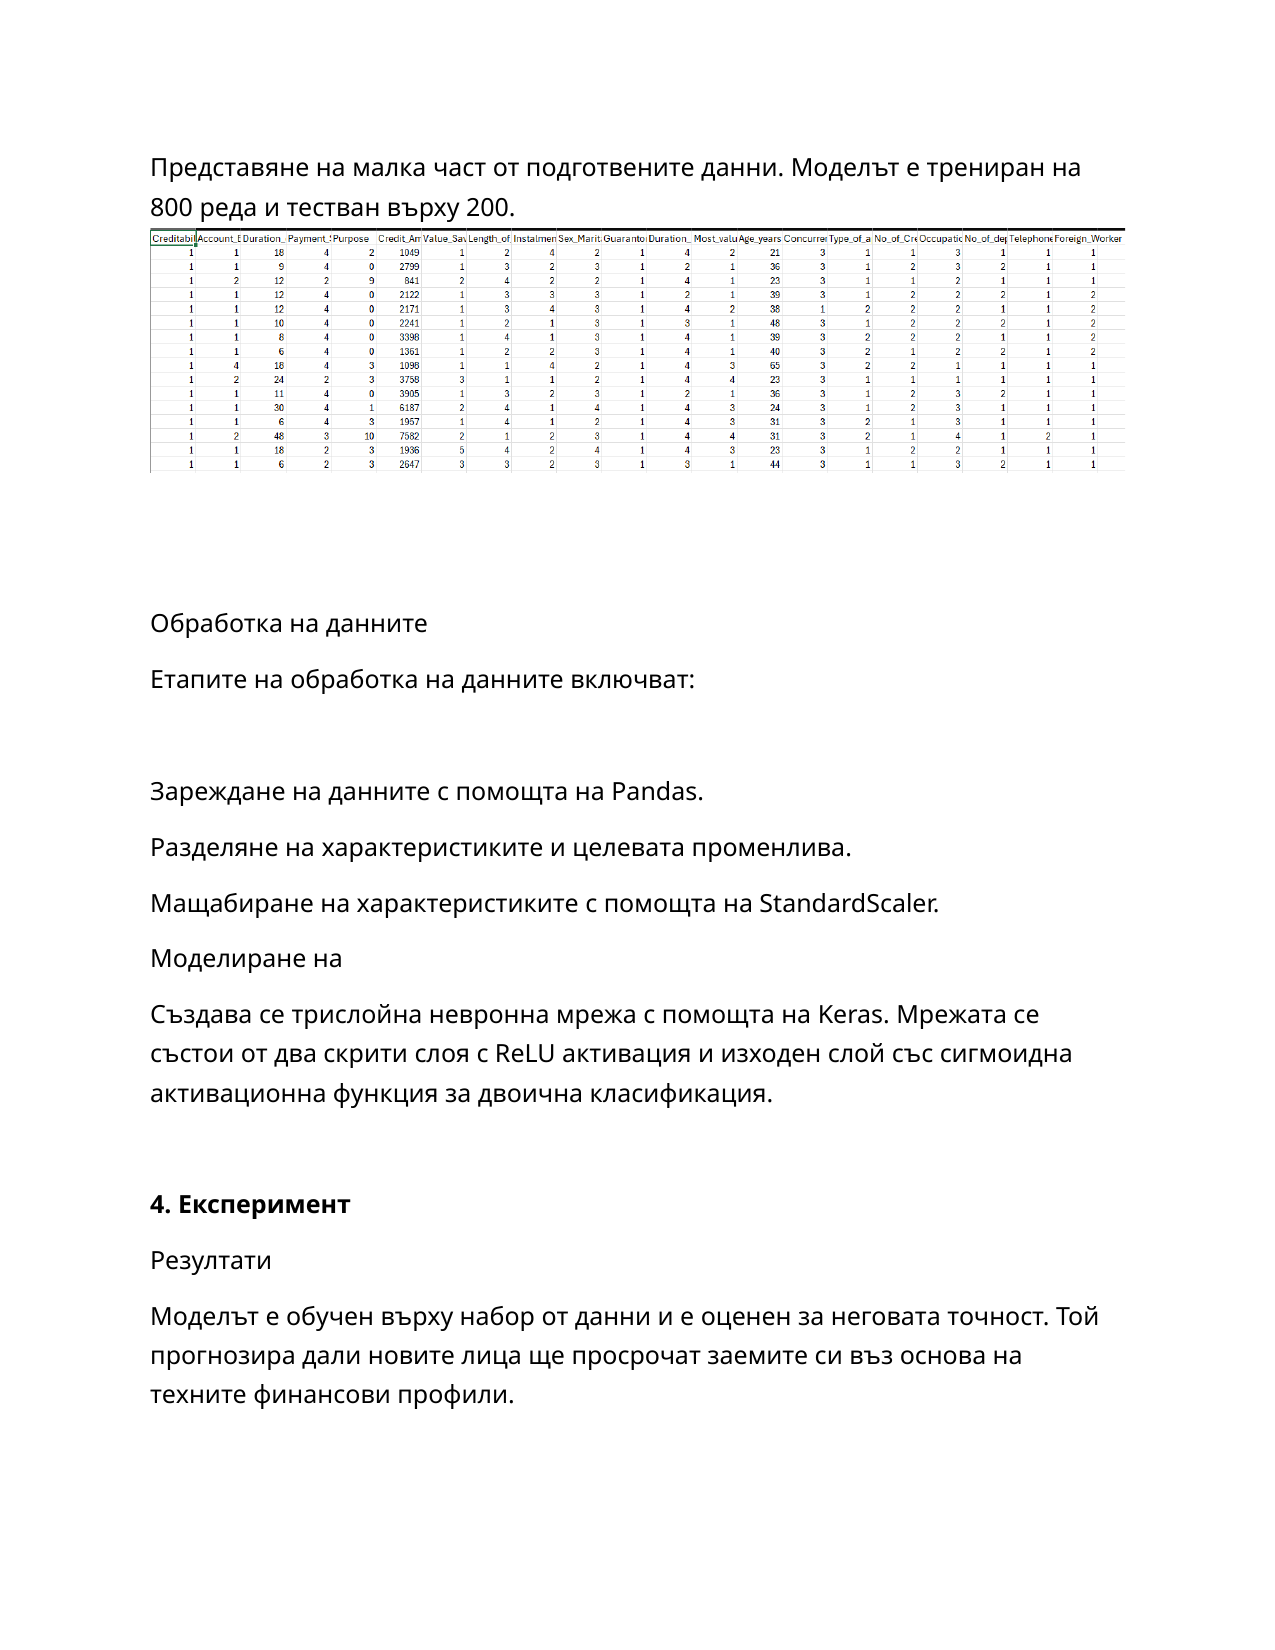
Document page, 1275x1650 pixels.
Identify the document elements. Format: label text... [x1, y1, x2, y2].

text Представяне на малка част от подготвените данни. Моделът е трениран на 800 реда и тестван върху 200. [150, 150, 1125, 228]
text Моделът е обучен върху набор от данни и е оценен за неговата точност. Той прогнозира дали новите лица ще просрочат заемите си въз основа на техните финансови профили. [150, 1298, 1125, 1411]
picture [150, 228, 1125, 473]
text Етапите на обработка на данните включват: [150, 662, 1125, 696]
text Създава се трислойна невронна мрежа с помощта на Keras. Мрежата се състои от два скрити слоя с ReLU активация и изходен слой със сигмоидна активационна функция за двоична класификация. [150, 997, 1125, 1109]
text Моделиране на [150, 941, 1125, 975]
text Обработка на данните [150, 606, 1125, 640]
text Мащабиране на характеристиките с помощта на StandardScaler. [150, 885, 1125, 919]
text Разделяне на характеристиките и целевата променлива. [150, 829, 1125, 863]
text Резултати [150, 1243, 1125, 1277]
text 4. Експеримент [150, 1187, 1125, 1221]
text Зареждане на данните с помощта на Pandas. [150, 773, 1125, 808]
